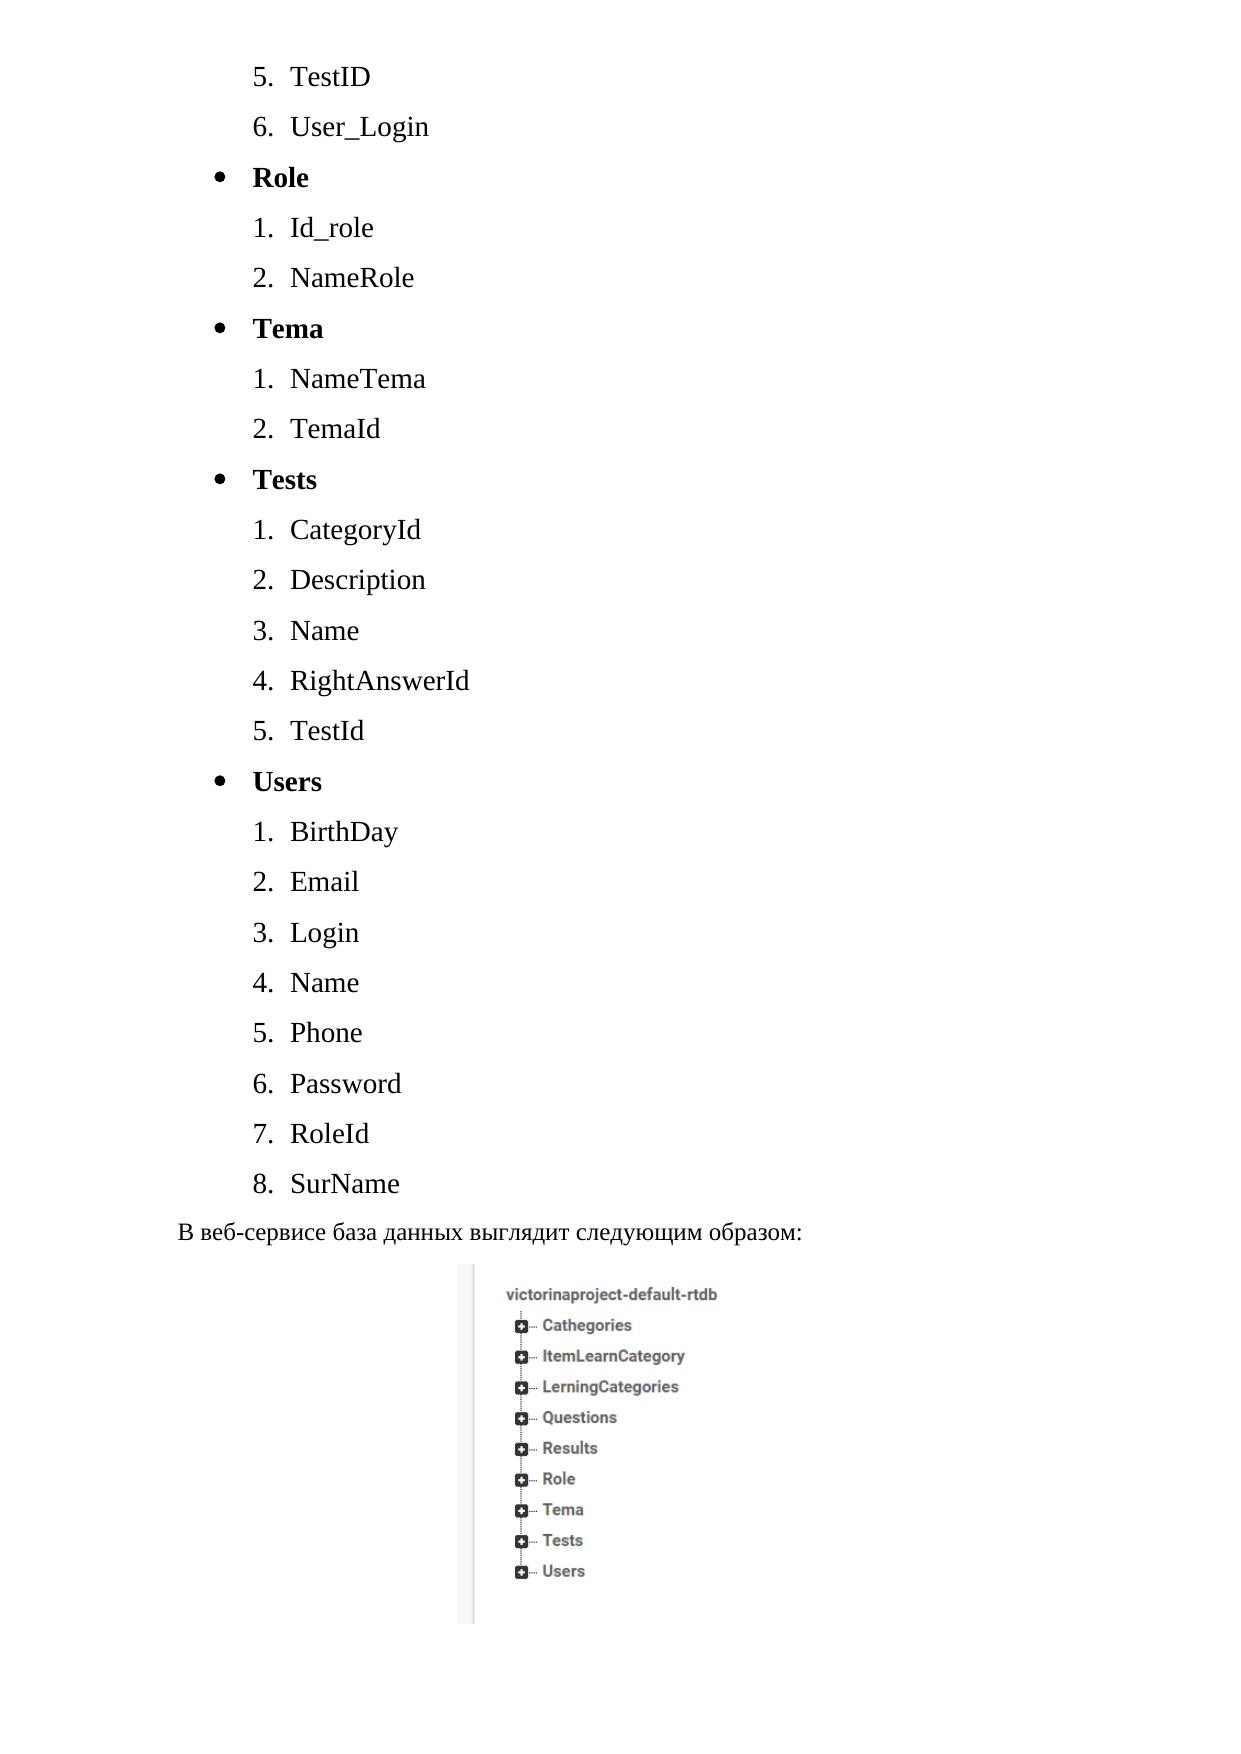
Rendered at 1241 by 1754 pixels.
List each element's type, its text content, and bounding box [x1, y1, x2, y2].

list Password [252, 1066, 1152, 1099]
list Name [252, 613, 1152, 646]
list Phone [252, 1015, 1152, 1049]
list Tests [215, 462, 1152, 495]
list TemaId [252, 411, 1152, 445]
list User_Login [252, 109, 1152, 143]
list Login [252, 915, 1152, 948]
list TestId [252, 713, 1152, 747]
list Role [215, 160, 1152, 193]
list NameRole [252, 260, 1152, 294]
list Email [252, 864, 1152, 898]
text В веб-сервисе база данных выглядит следующим образом: [177, 1217, 1152, 1245]
list Tema [215, 311, 1152, 344]
list RightAnswerId [252, 663, 1152, 697]
list Description [252, 562, 1152, 596]
list CategoryId [252, 512, 1152, 546]
list TestID [252, 59, 1152, 93]
list Users [215, 764, 1152, 797]
list RoleId [252, 1116, 1152, 1149]
list SurName [252, 1166, 1152, 1200]
list Id_role [252, 210, 1152, 244]
list Name [252, 965, 1152, 999]
picture [458, 1264, 798, 1624]
list BirthDay [252, 814, 1152, 848]
list NameTema [252, 361, 1152, 395]
